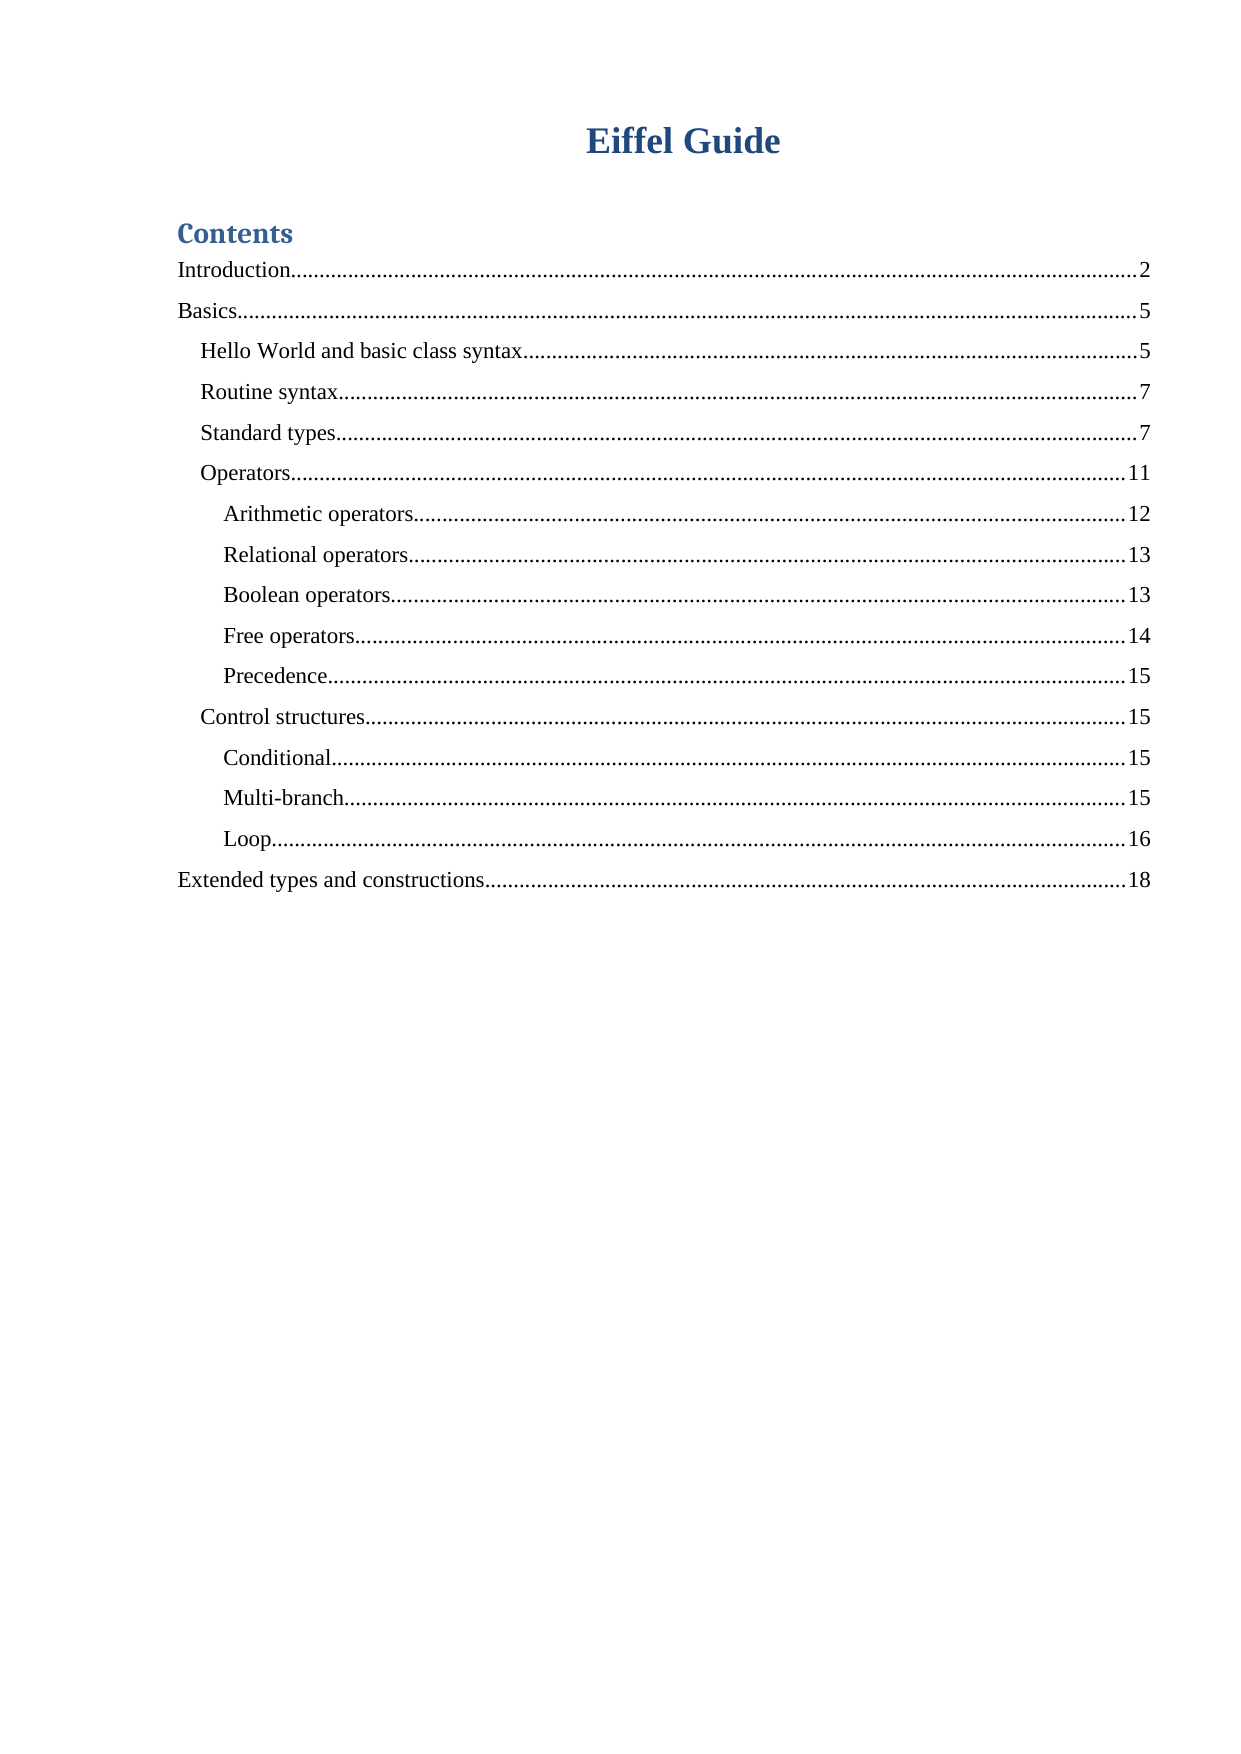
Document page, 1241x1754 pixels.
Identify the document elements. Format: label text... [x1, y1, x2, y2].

text Eiffel Guide [215, 118, 1152, 161]
